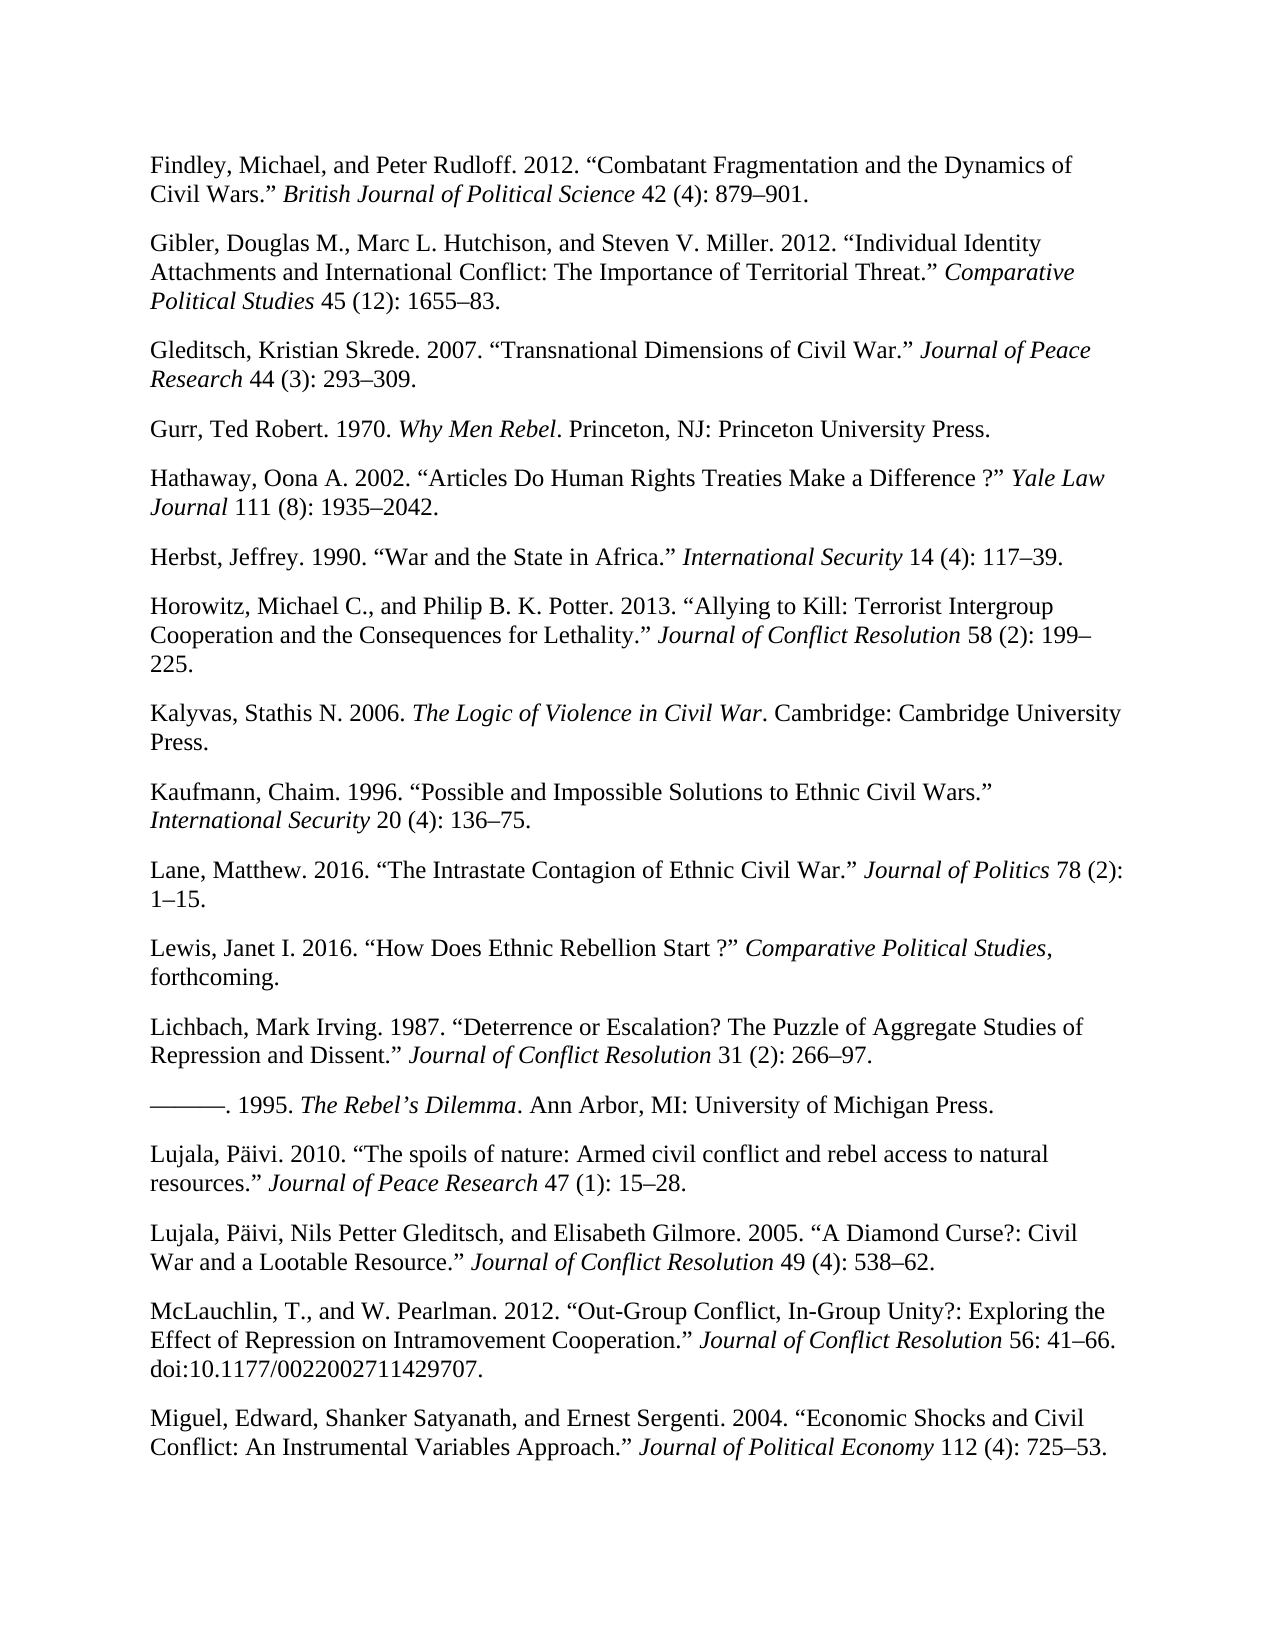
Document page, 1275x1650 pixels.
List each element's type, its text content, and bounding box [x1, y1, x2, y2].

text Lichbach, Mark Irving. 1987. “Deterrence or Escalation? The Puzzle of Aggregate Studies of Repression and Dissent.” Journal of Conflict Resolution 31 (2): 266–97. [150, 1012, 1125, 1069]
text Gurr, Ted Robert. 1970. Why Men Rebel. Princeton, NJ: Princeton University Press. [150, 414, 1125, 442]
text Lujala, Päivi, Nils Petter Gleditsch, and Elisabeth Gilmore. 2005. “A Diamond Curse?: Civil War and a Lootable Resource.” Journal of Conflict Resolution 49 (4): 538–62. [150, 1218, 1125, 1275]
text Kaufmann, Chaim. 1996. “Possible and Impossible Solutions to Ethnic Civil Wars.” International Security 20 (4): 136–75. [150, 777, 1125, 834]
text Lujala, Päivi. 2010. “The spoils of nature: Armed civil conflict and rebel access to natural resources.” Journal of Peace Research 47 (1): 15–28. [150, 1139, 1125, 1197]
text Gleditsch, Kristian Skrede. 2007. “Transnational Dimensions of Civil War.” Journal of Peace Research 44 (3): 293–309. [150, 335, 1125, 393]
text Herbst, Jeffrey. 1990. “War and the State in Africa.” International Security 14 (4): 117–39. [150, 542, 1125, 570]
text Horowitz, Michael C., and Philip B. K. Potter. 2013. “Allying to Kill: Terrorist Intergroup Cooperation and the Consequences for Lethality.” Journal of Conflict Resolution 58 (2): 199–225. [150, 591, 1125, 677]
text Findley, Michael, and Peter Rudloff. 2012. “Combatant Fragmentation and the Dynamics of Civil Wars.” British Journal of Political Science 42 (4): 879–901. [150, 150, 1125, 207]
text Lane, Matthew. 2016. “The Intrastate Contagion of Ethnic Civil War.” Journal of Politics 78 (2): 1–15. [150, 855, 1125, 912]
text Lewis, Janet I. 2016. “How Does Ethnic Rebellion Start ?” Comparative Political Studies, forthcoming. [150, 933, 1125, 991]
text Kalyvas, Stathis N. 2006. The Logic of Violence in Civil War. Cambridge: Cambridge University Press. [150, 698, 1125, 756]
text Hathaway, Oona A. 2002. “Articles Do Human Rights Treaties Make a Difference ?” Yale Law Journal 111 (8): 1935–2042. [150, 463, 1125, 521]
text Miguel, Edward, Shanker Satyanath, and Ernest Sergenti. 2004. “Economic Shocks and Civil Conflict: An Instrumental Variables Approach.” Journal of Political Economy 112 (4): 725–53. [150, 1403, 1125, 1461]
text ———. 1995. The Rebel’s Dilemma. Ann Arbor, MI: University of Michigan Press. [150, 1090, 1125, 1119]
text Gibler, Douglas M., Marc L. Hutchison, and Steven V. Miller. 2012. “Individual Identity Attachments and International Conflict: The Importance of Territorial Threat.” Comparative Political Studies 45 (12): 1655–83. [150, 228, 1125, 314]
text McLauchlin, T., and W. Pearlman. 2012. “Out-Group Conflict, In-Group Unity?: Exploring the Effect of Repression on Intramovement Cooperation.” Journal of Conflict Resolution 56: 41–66. doi:10.1177/0022002711429707. [150, 1296, 1125, 1382]
